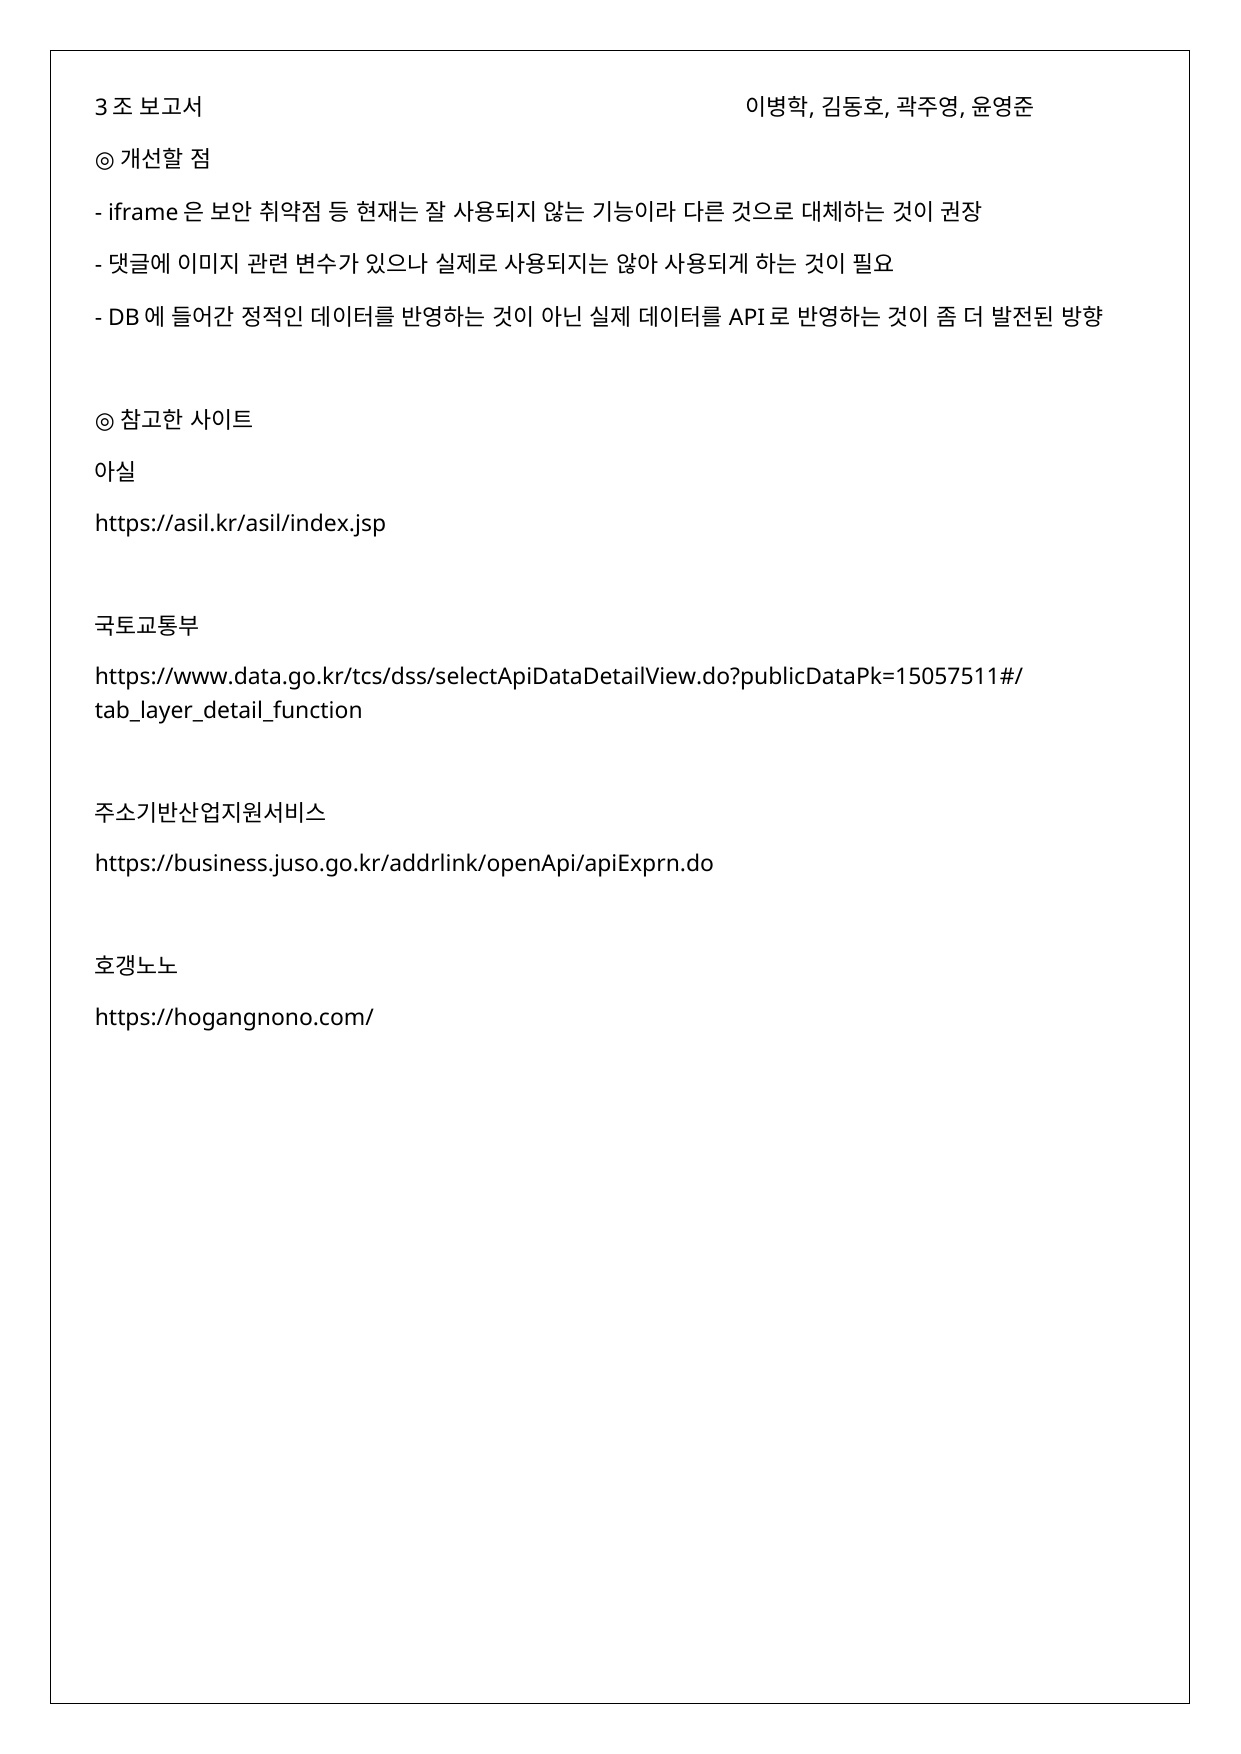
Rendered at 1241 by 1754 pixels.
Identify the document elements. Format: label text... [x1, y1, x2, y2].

text - 댓글에 이미지 관련 변수가 있으나 실제로 사용되지는 않아 사용되게 하는 것이 필요 [94, 246, 1146, 279]
text - iframe은 보안 취약점 등 현재는 잘 사용되지 않는 기능이라 다른 것으로 대체하는 것이 권장 [94, 193, 1146, 227]
text ◎ 개선할 점 [94, 141, 1146, 174]
text 국토교통부 [94, 607, 1146, 641]
text - DB에 들어간 정적인 데이터를 반영하는 것이 아닌 실제 데이터를 API로 반영하는 것이 좀 더 발전된 방향 [94, 298, 1146, 332]
text https://asil.kr/asil/index.jsp [94, 507, 1146, 538]
text 호갱노노 [94, 948, 1146, 981]
text https://hogangnono.com/ [94, 1000, 1146, 1032]
text 아실 [94, 454, 1146, 487]
text 주소기반산업지원서비스 [94, 794, 1146, 828]
text ◎ 참고한 사이트 [94, 402, 1146, 435]
text https://business.juso.go.kr/addrlink/openApi/apiExprn.do [94, 847, 1146, 878]
text https://www.data.go.kr/tcs/dss/selectApiDataDetailView.do?publicDataPk=15057511#/tab_layer_detail_function [94, 660, 1146, 725]
